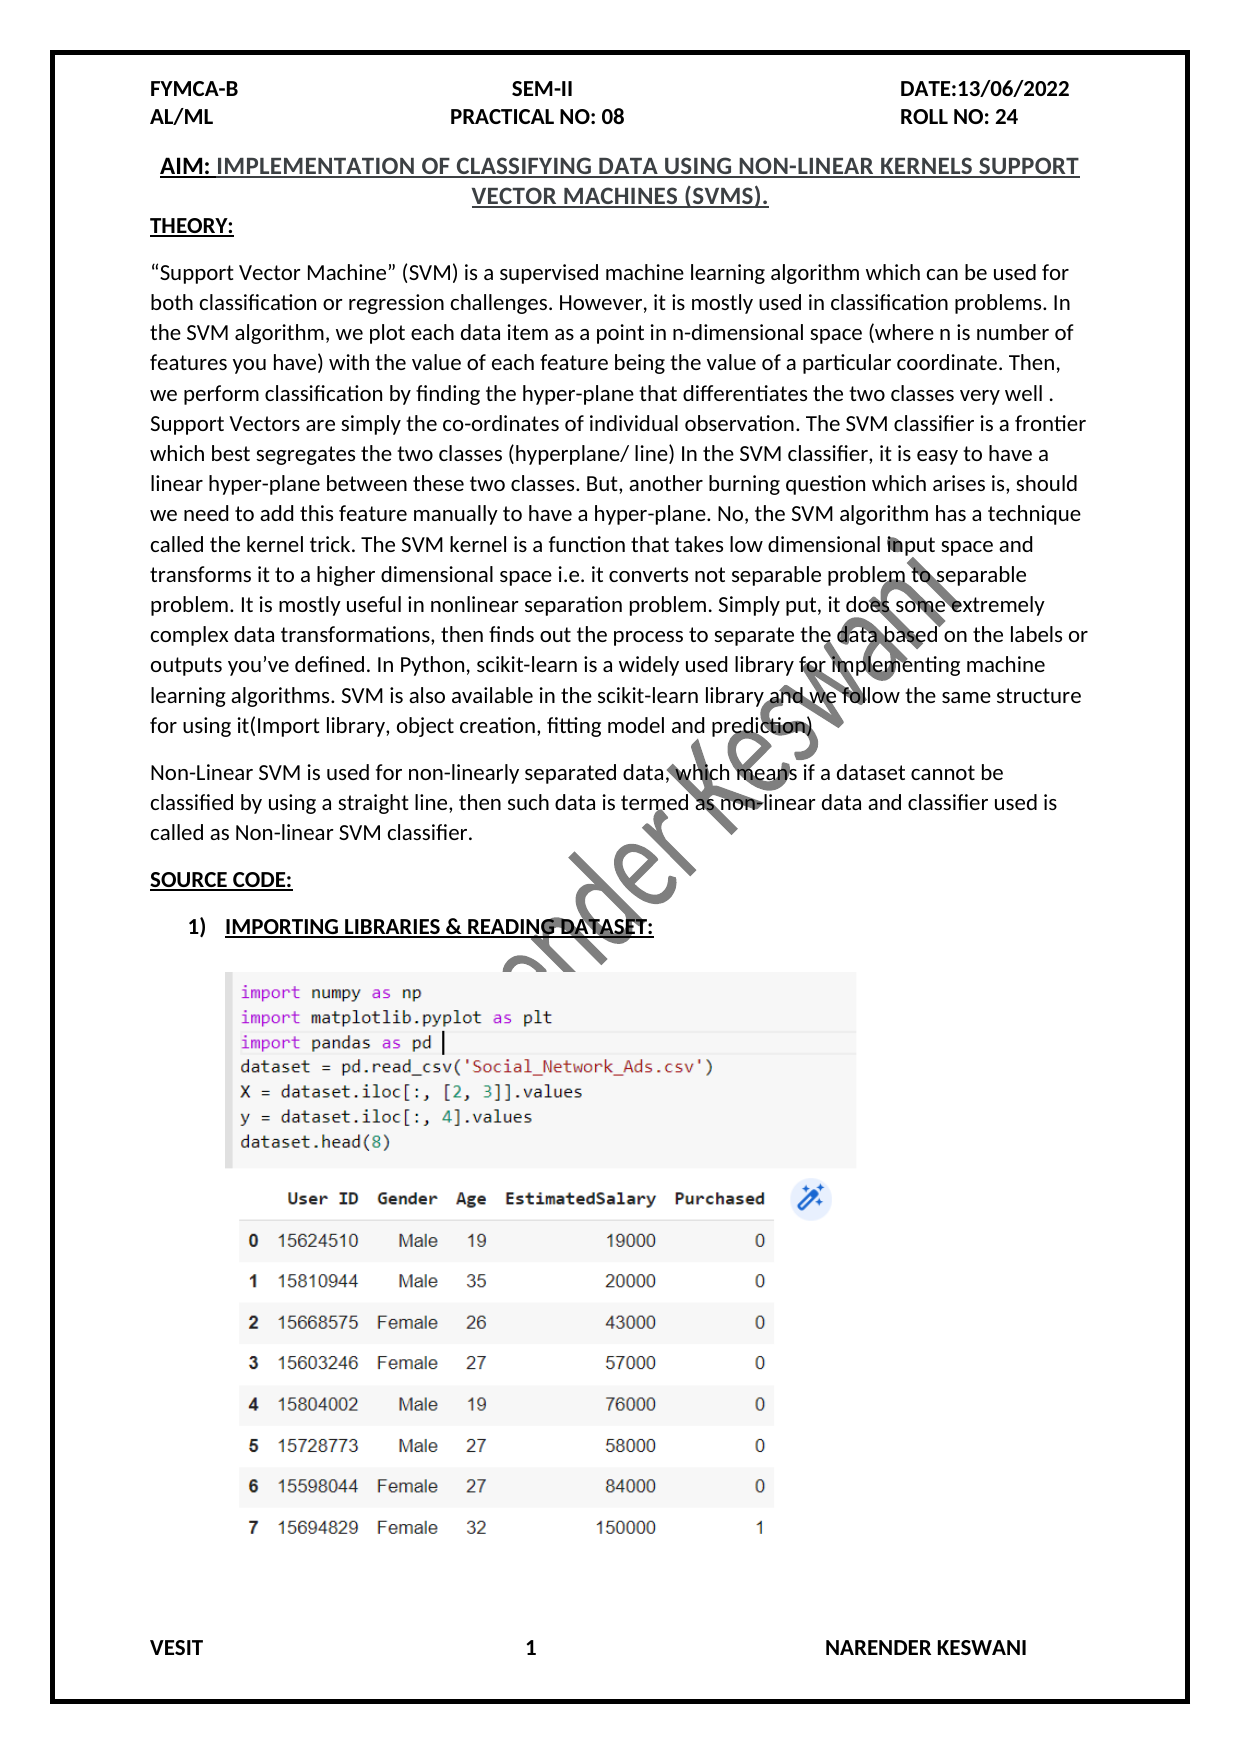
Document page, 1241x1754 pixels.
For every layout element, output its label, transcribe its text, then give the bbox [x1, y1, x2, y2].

picture [225, 972, 857, 1547]
text AIM: IMPLEMENTATION OF CLASSIFYING DATA USING NON-LINEAR KERNELS SUPPORT VECTOR MACHINES (SVMS). [150, 150, 1090, 211]
text Non-Linear SVM is used for non-linearly separated data, which means if a dataset cannot be classified by using a straight line, then such data is termed as non-linear data and classifier used is called as Non-linear SVM classifier. [150, 758, 1090, 846]
text “Support Vector Machine” (SVM) is a supervised machine learning algorithm which can be used for both classification or regression challenges. However, it is mostly used in classification problems. In the SVM algorithm, we plot each data item as a point in n-dimensional space (where n is number of features you have) with the value of each feature being the value of a particular coordinate. Then, we perform classification by finding the hyper-plane that differentiates the two classes very well . Support Vectors are simply the co-ordinates of individual observation. The SVM classifier is a frontier which best segregates the two classes (hyperplane/ line) In the SVM classifier, it is easy to have a linear hyper-plane between these two classes. But, another burning question which arises is, should we need to add this feature manually to have a hyper-plane. No, the SVM algorithm has a technique called the kernel trick. The SVM kernel is a function that takes low dimensional input space and transforms it to a higher dimensional space i.e. it converts not separable problem to separable problem. It is mostly useful in nonlinear separation problem. Simply put, it does some extremely complex data transformations, then finds out the process to separate the data based on the labels or outputs you’ve defined. In Python, scikit-learn is a widely used library for implementing machine learning algorithms. SVM is also available in the scikit-learn library and we follow the same structure for using it(Import library, object creation, fitting model and prediction) [150, 258, 1090, 739]
text THEORY: [150, 211, 1090, 239]
list IMPORTING LIBRARIES & READING DATASET: [187, 912, 1090, 940]
text SOURCE CODE: [150, 865, 1090, 893]
